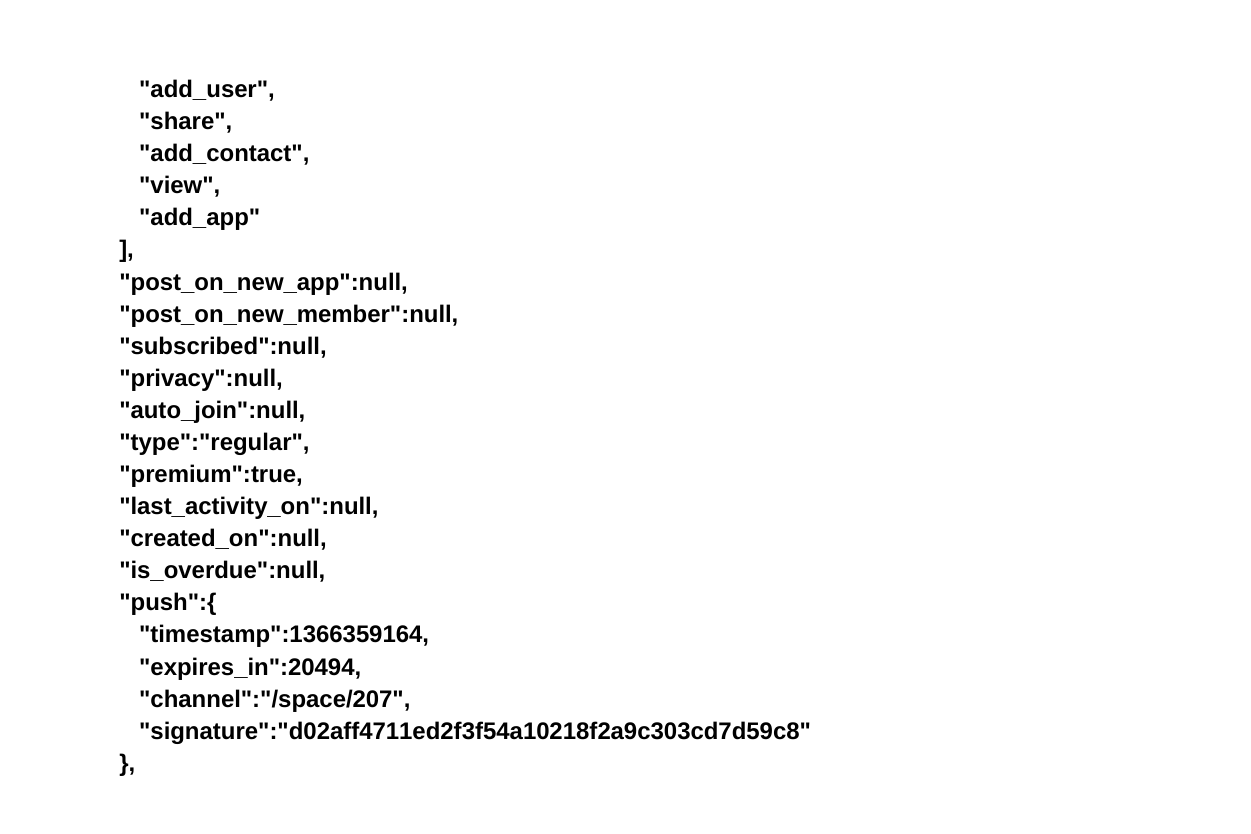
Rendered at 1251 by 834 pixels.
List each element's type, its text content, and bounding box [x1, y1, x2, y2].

text "share", [39, 107, 1199, 135]
text "post_on_new_app":null, [39, 267, 1199, 295]
text "privacy":null, [39, 364, 1199, 391]
text "channel":"/space/207", [39, 684, 1199, 712]
text "post_on_new_member":null, [39, 299, 1199, 327]
text "add_user", [39, 75, 1199, 103]
text "push":{ [39, 588, 1199, 616]
text "last_activity_on":null, [39, 492, 1199, 520]
text "signature":"d02aff4711ed2f3f54a10218f2a9c303cd7d59c8" [39, 717, 1199, 744]
text ], [39, 235, 1199, 263]
text "premium":true, [39, 460, 1199, 488]
text "auto_join":null, [39, 396, 1199, 423]
text "expires_in":20494, [39, 652, 1199, 680]
text "subscribed":null, [39, 332, 1199, 359]
text }, [39, 749, 1199, 776]
text "timestamp":1366359164, [39, 620, 1199, 648]
text "type":"regular", [39, 428, 1199, 456]
text "created_on":null, [39, 524, 1199, 552]
text "add_contact", [39, 139, 1199, 167]
text "view", [39, 171, 1199, 199]
text "add_app" [39, 203, 1199, 231]
text "is_overdue":null, [39, 556, 1199, 584]
